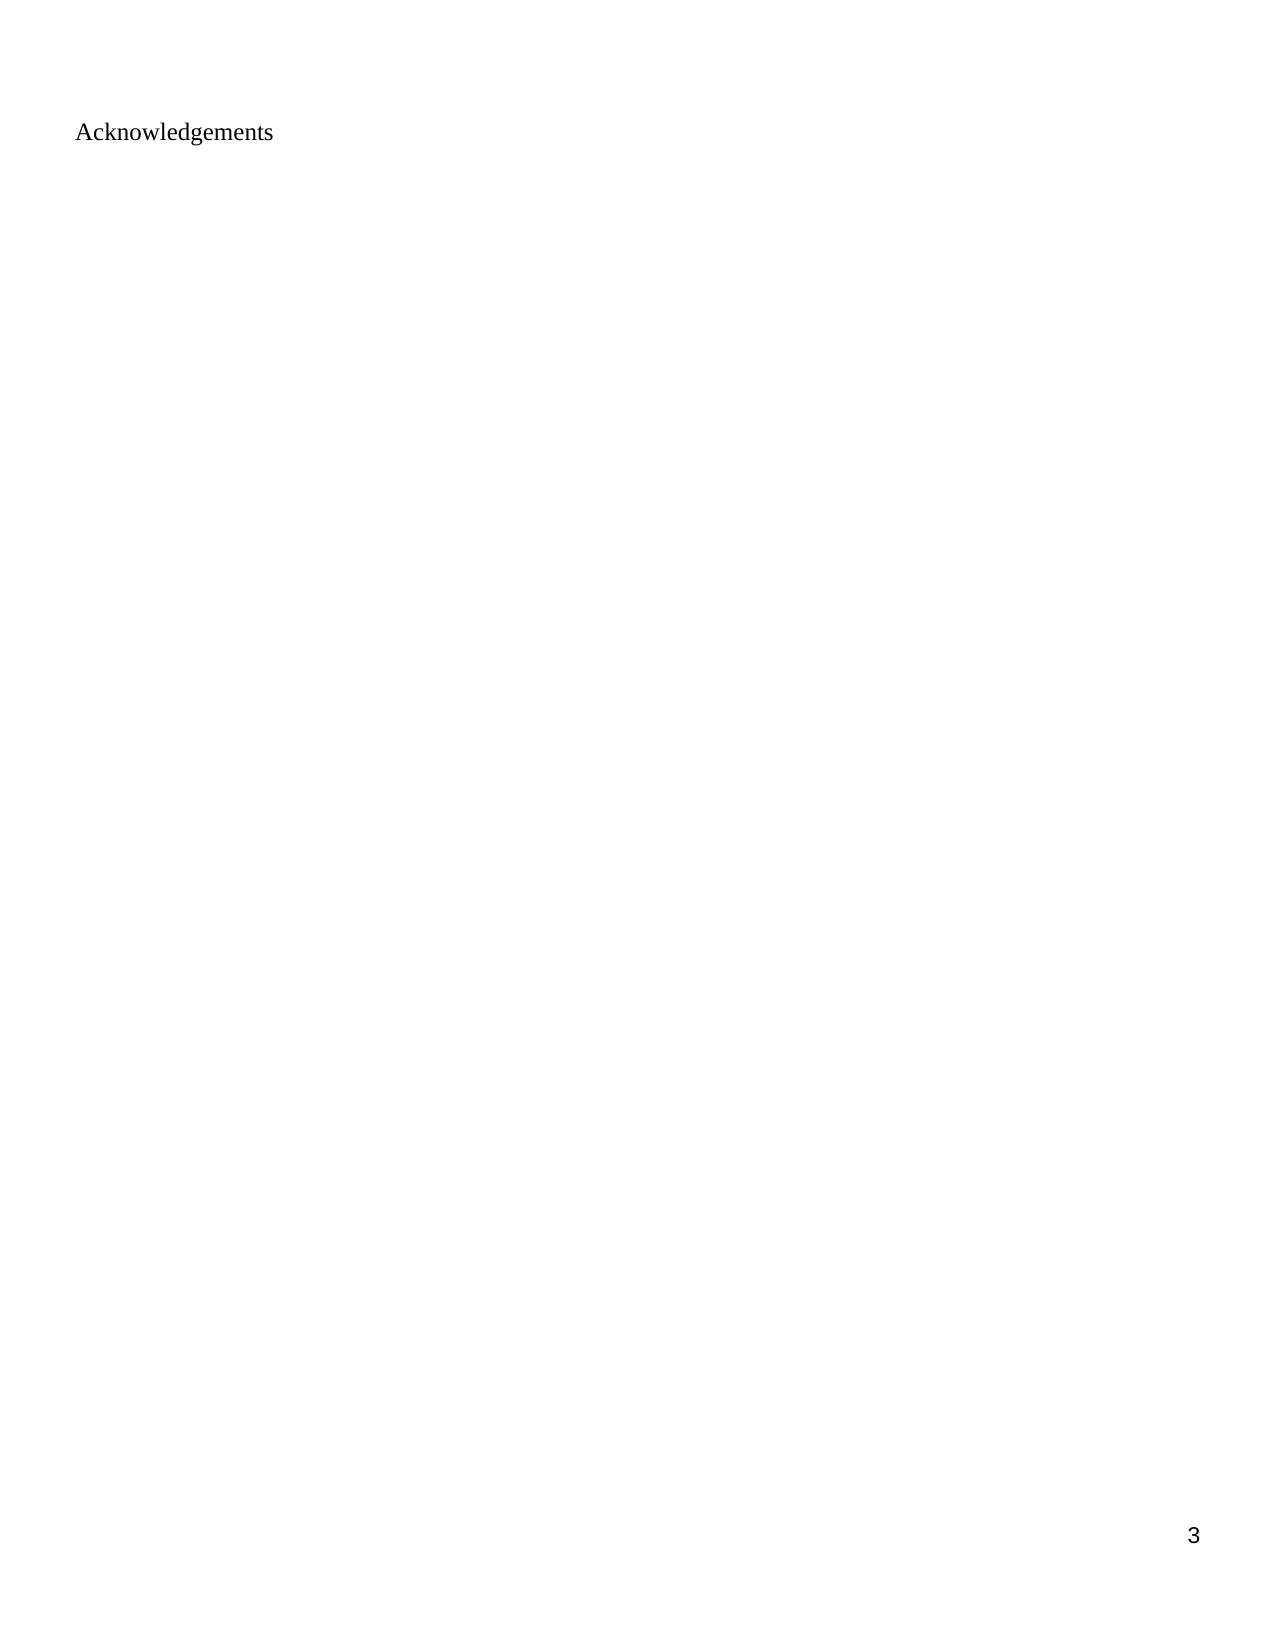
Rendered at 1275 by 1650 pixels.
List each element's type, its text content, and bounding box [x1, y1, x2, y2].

subtitle Acknowledgements [75, 117, 1200, 145]
